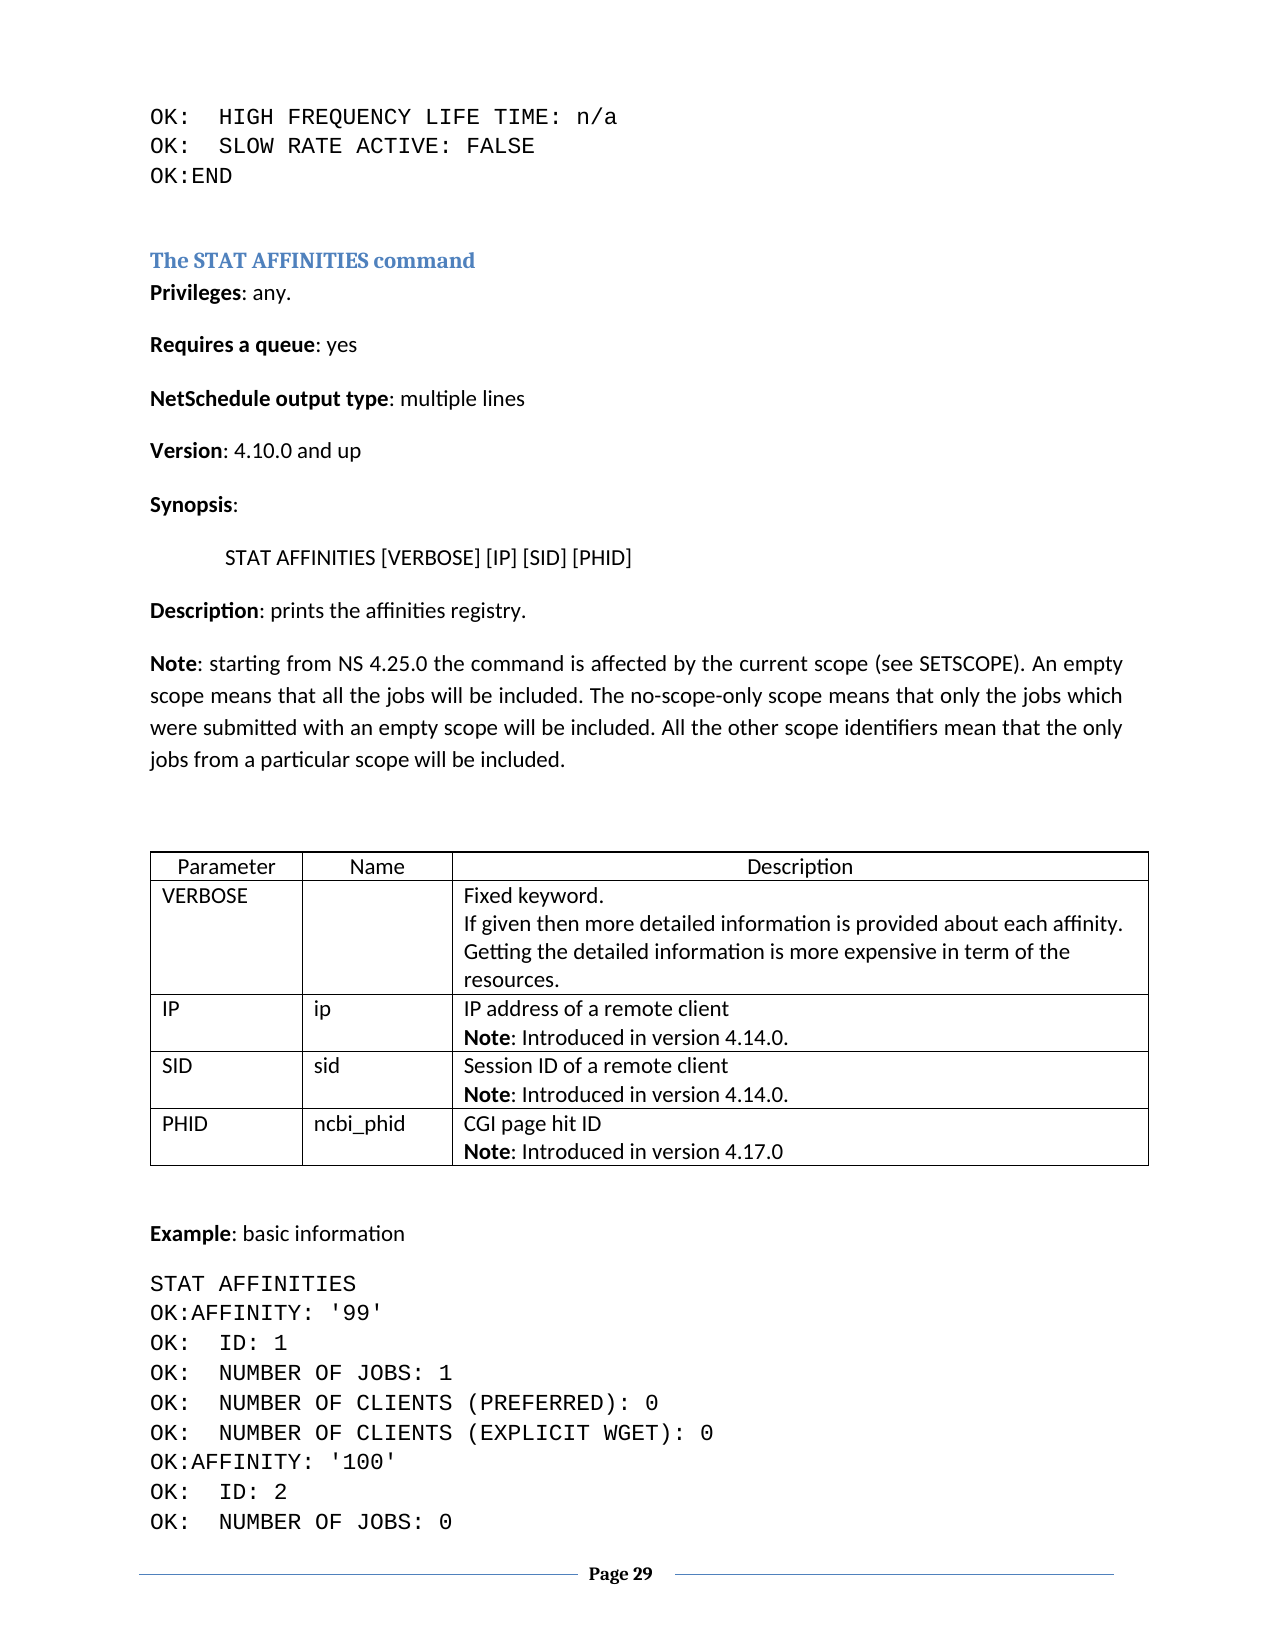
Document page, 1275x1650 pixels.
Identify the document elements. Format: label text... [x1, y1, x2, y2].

table_cell CGI page hit ID Note: Introduced in version 4.17.0 [453, 1109, 1148, 1165]
table_cell ip [303, 995, 452, 1051]
text Version: 4.10.0 and up [150, 437, 1125, 465]
text OK: ID: 2 [150, 1480, 1125, 1506]
text OK:END [150, 164, 1125, 191]
subtitle The STAT AFFINITIES command [150, 247, 1125, 274]
table_cell sid [303, 1052, 452, 1108]
table_header Parameter [151, 853, 302, 880]
table_cell IP [151, 995, 302, 1051]
text OK: SLOW RATE ACTIVE: FALSE [150, 135, 1125, 161]
text OK: NUMBER OF JOBS: 0 [150, 1510, 1125, 1536]
table_cell IP address of a remote client Note: Introduced in version 4.14.0. [453, 995, 1148, 1051]
text Example: basic information [150, 1219, 1125, 1247]
text STAT AFFINITIES [150, 1272, 1125, 1298]
table_cell [303, 881, 452, 993]
table_cell Session ID of a remote client Note: Introduced in version 4.14.0. [453, 1052, 1148, 1108]
table_cell PHID [151, 1109, 302, 1165]
table_cell SID [151, 1052, 302, 1108]
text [150, 1421, 1125, 1447]
table_header Description [453, 853, 1148, 880]
table_cell Fixed keyword. If given then more detailed information is provided about each affinity. Getting the detailed information is more expensive in term of the resources. [453, 881, 1148, 993]
text OK:AFFINITY: '99' [150, 1302, 1125, 1328]
table_header Name [303, 853, 452, 880]
text OK: NUMBER OF CLIENTS (PREFERRED): 0 [150, 1391, 1125, 1417]
text Description: prints the affinities registry. [150, 596, 1125, 624]
text Synopsis: [150, 490, 1125, 518]
text Privileges: any. [150, 278, 1125, 306]
text OK: ID: 1 [150, 1331, 1125, 1357]
table_cell VERBOSE [151, 881, 302, 993]
text STAT AFFINITIES [VERBOSE] [IP] [SID] [PHID] [225, 543, 1125, 571]
table_cell ncbi_phid [303, 1109, 452, 1165]
text NetSchedule output type: multiple lines [150, 384, 1125, 412]
text OK:AFFINITY: '100' [150, 1451, 1125, 1477]
text Note: starting from NS 4.25.0 the command is affected by the current scope (see SETSCOPE). An empty scope means that all the jobs will be included. The no-scope-only scope means that only the jobs which were submitted with an empty scope will be included. All the other scope identifiers mean that the only jobs from a particular scope will be included. [150, 649, 1125, 773]
text Requires a queue: yes [150, 331, 1125, 359]
text OK: HIGH FREQUENCY LIFE TIME: n/a [150, 105, 1125, 131]
text OK: NUMBER OF JOBS: 1 [150, 1361, 1125, 1387]
